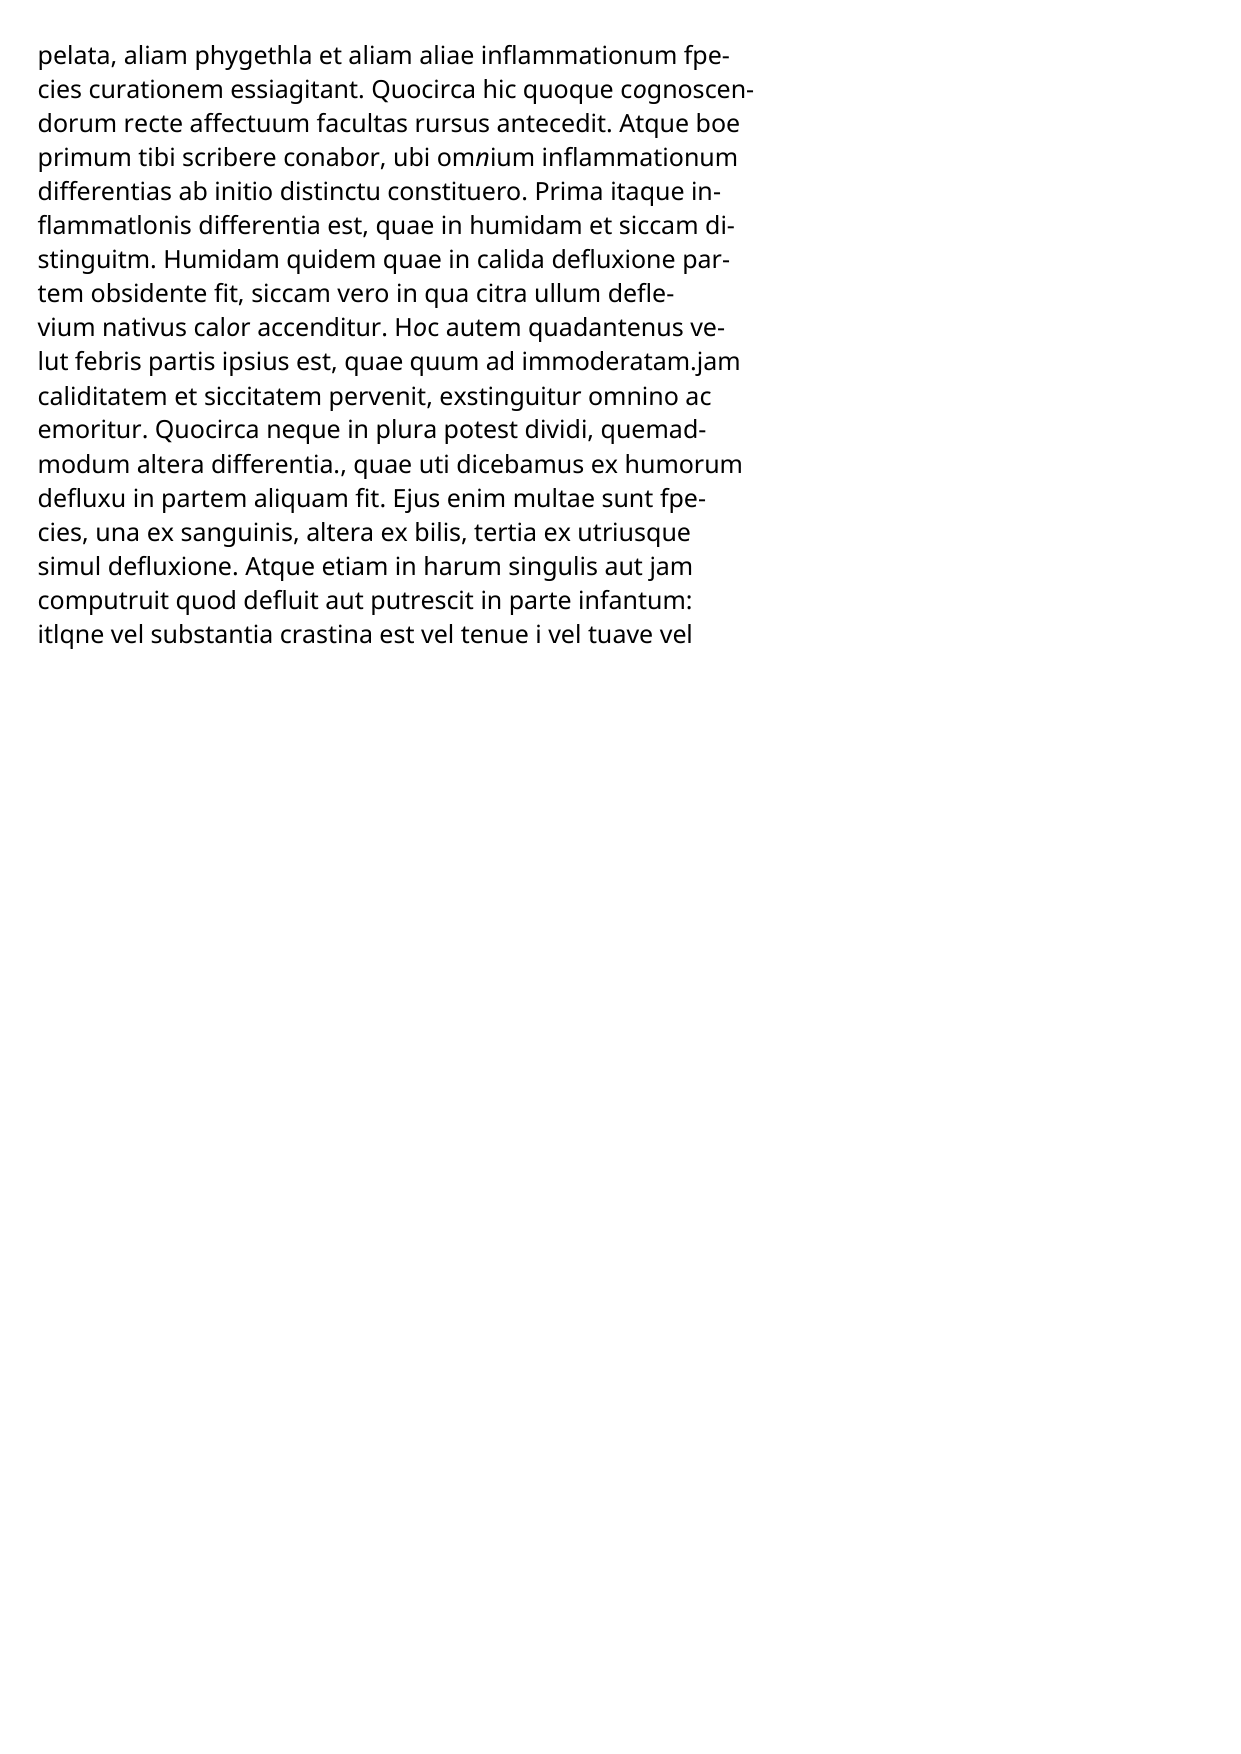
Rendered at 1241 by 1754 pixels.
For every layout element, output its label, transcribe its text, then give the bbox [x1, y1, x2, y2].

text pelata, aliam phygethla et aliam aliae inflammationum fpe- cies curationem essiagitant. Quocirca hic quoque cognoscen- dorum recte affectuum facultas rursus antecedit. Atque boe primum tibi scribere conabor, ubi omnium inflammationum differentias ab initio distinctu constituero. Prima itaque in- flammatlonis differentia est, quae in humidam et siccam di- stinguitm. Humidam quidem quae in calida defluxione par- tem obsidente fit, siccam vero in qua citra ullum defle- vium nativus calor accenditur. Hoc autem quadantenus ve- lut febris partis ipsius est, quae quum ad immoderatam.jam caliditatem et siccitatem pervenit, exstinguitur omnino ac emoritur. Quocirca neque in plura potest dividi, quemad- modum altera differentia., quae uti dicebamus ex humorum defluxu in partem aliquam fit. Ejus enim multae sunt fpe- cies, una ex sanguinis, altera ex bilis, tertia ex utriusque simul defluxione. Atque etiam in harum singulis aut jam computruit quod defluit aut putrescit in parte infantum: itlqne vel substantia crastina est vel tenue i vel tuave vel [37, 37, 1203, 651]
